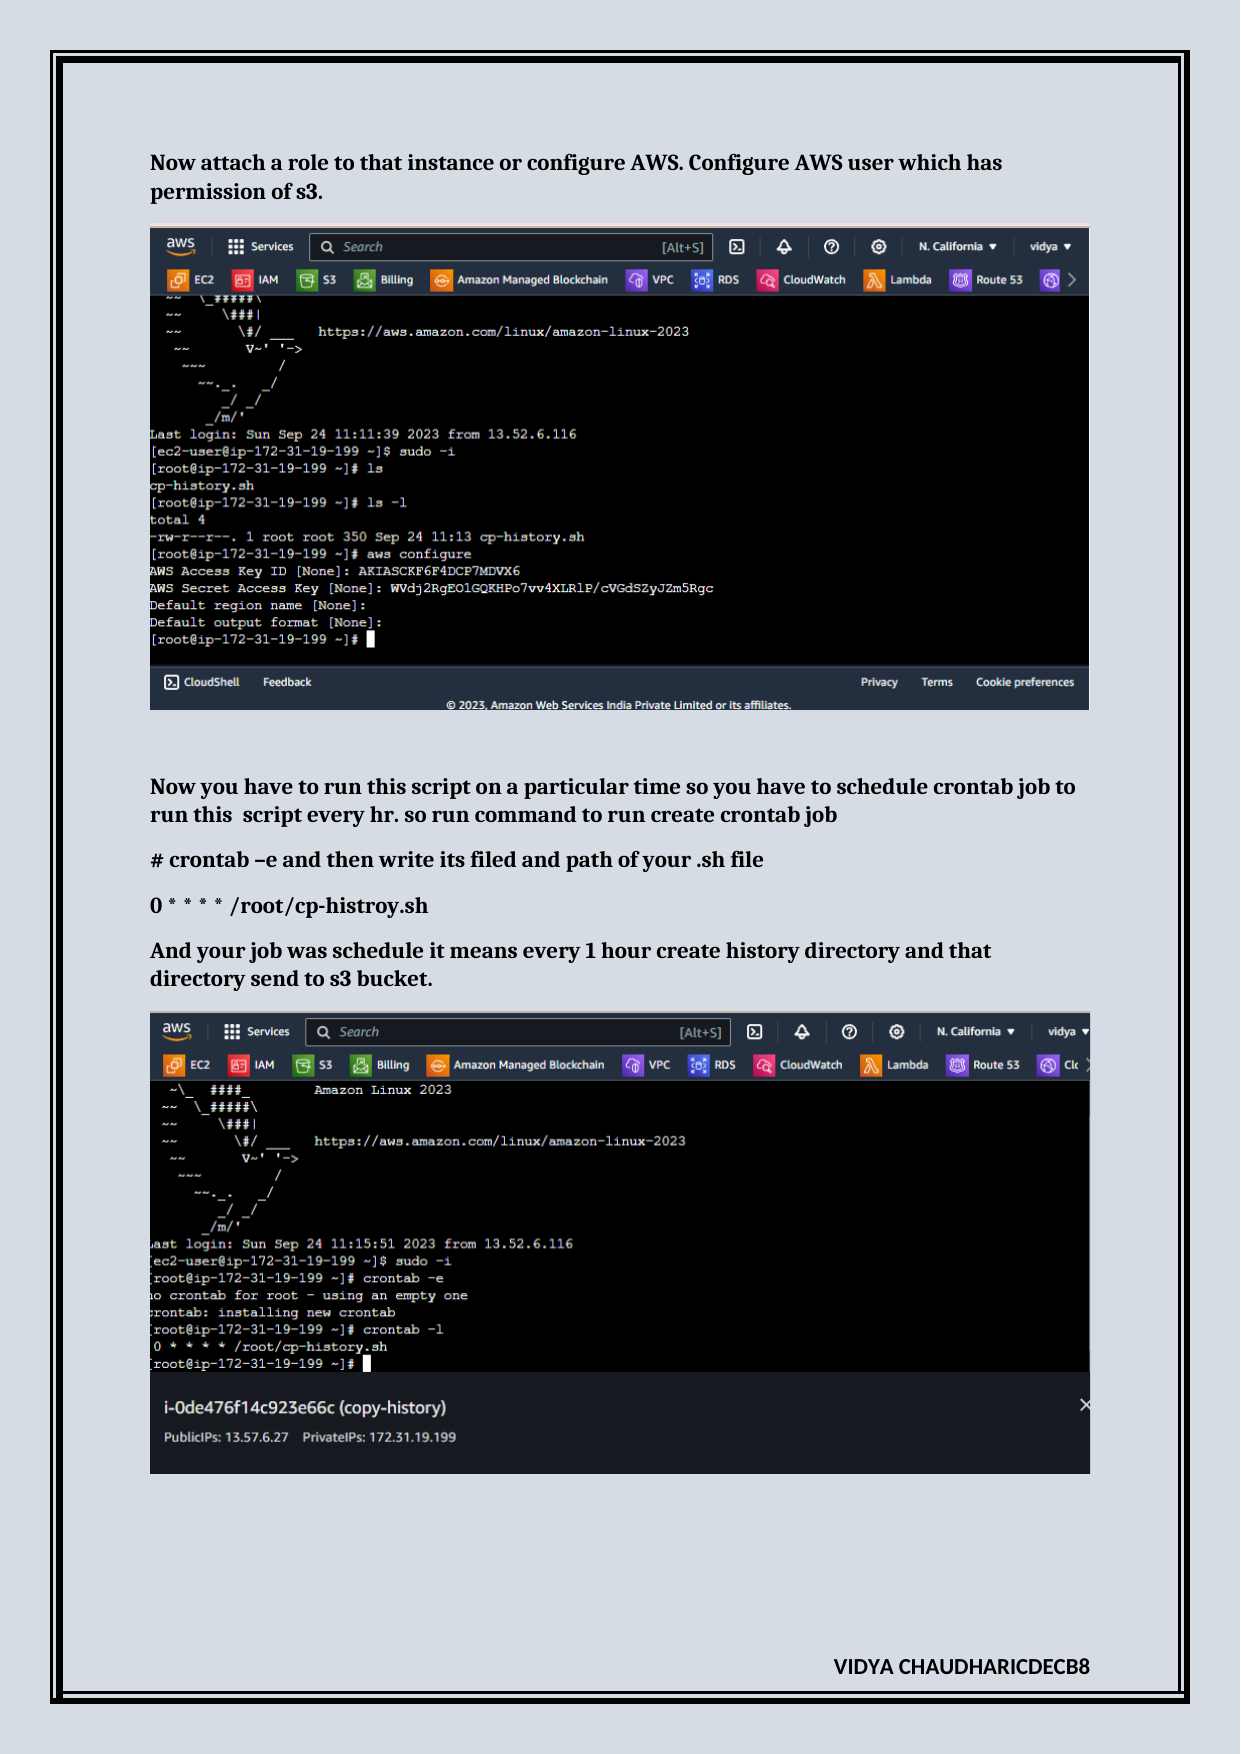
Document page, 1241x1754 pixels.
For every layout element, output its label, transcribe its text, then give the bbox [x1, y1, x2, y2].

text Now attach a role to that instance or configure AWS. Configure AWS user which has permission of s3. [150, 150, 1090, 205]
text # crontab –e and then write its filed and path of your .sh file [150, 847, 1090, 874]
picture [150, 223, 1091, 710]
text 0 * * * * /root/cp-histroy.sh [150, 892, 1090, 919]
text And your job was schedule it means every 1 hour create history directory and that directory send to s3 bucket. [150, 937, 1090, 992]
text Now you have to run this script on a particular time so you have to schedule crontab job to run this script every hr. so run command to run create crontab job [150, 774, 1090, 828]
picture [150, 1011, 1091, 1474]
